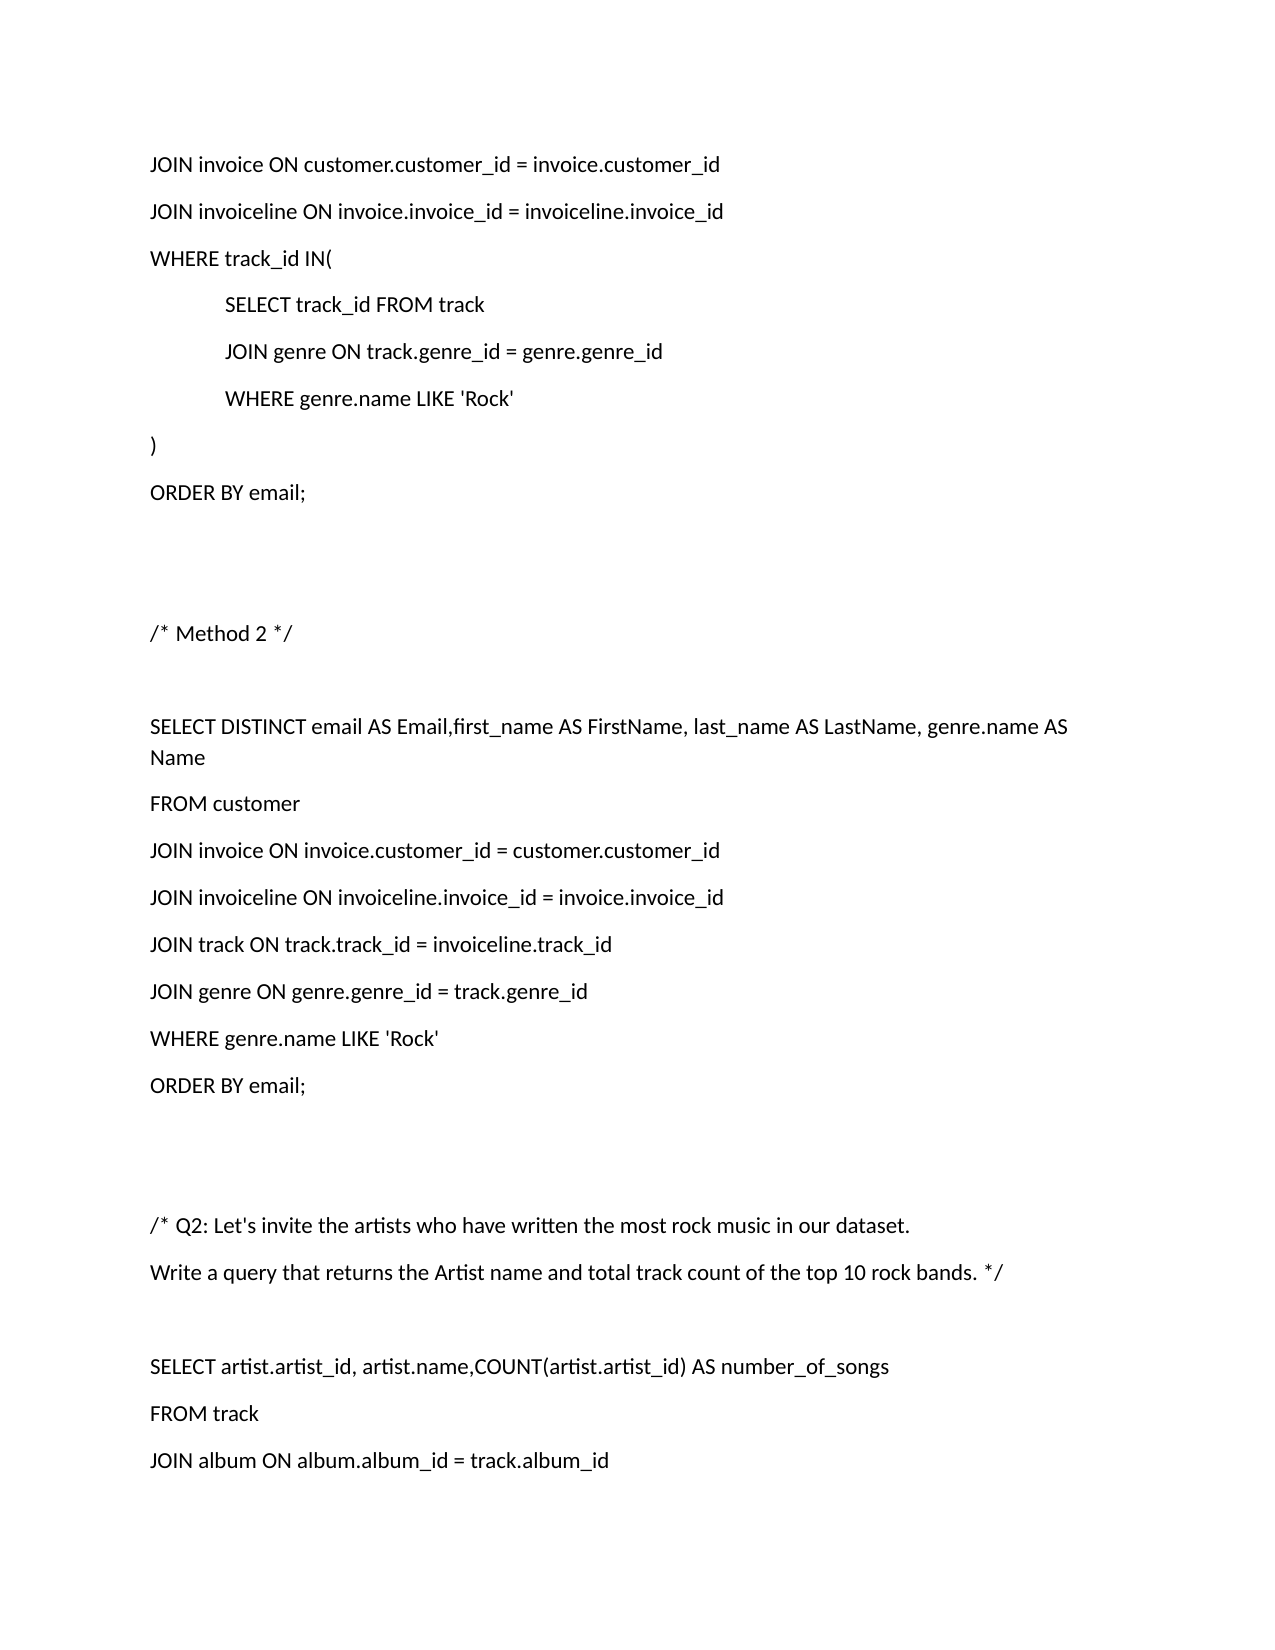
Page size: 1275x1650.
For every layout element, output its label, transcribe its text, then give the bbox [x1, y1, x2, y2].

text ORDER BY email; [150, 1071, 1125, 1099]
text SELECT artist.artist_id, artist.name,COUNT(artist.artist_id) AS number_of_songs [150, 1352, 1125, 1380]
text SELECT track_id FROM track [150, 291, 1125, 319]
text /* Method 2 */ [150, 619, 1125, 647]
text WHERE genre.name LIKE 'Rock' [150, 384, 1125, 412]
text JOIN invoice ON invoice.customer_id = customer.customer_id [150, 836, 1125, 864]
text JOIN album ON album.album_id = track.album_id [150, 1446, 1125, 1474]
text FROM track [150, 1399, 1125, 1427]
text JOIN invoiceline ON invoice.invoice_id = invoiceline.invoice_id [150, 197, 1125, 225]
text ORDER BY email; [150, 478, 1125, 506]
text SELECT DISTINCT email AS Email,first_name AS FirstName, last_name AS LastName, genre.name AS Name [150, 712, 1125, 771]
text ) [150, 431, 1125, 459]
text /* Q2: Let's invite the artists who have written the most rock music in our dataset. [150, 1211, 1125, 1239]
text WHERE genre.name LIKE 'Rock' [150, 1024, 1125, 1052]
text JOIN genre ON genre.genre_id = track.genre_id [150, 977, 1125, 1005]
text WHERE track_id IN( [150, 244, 1125, 272]
text JOIN invoiceline ON invoiceline.invoice_id = invoice.invoice_id [150, 883, 1125, 911]
text JOIN track ON track.track_id = invoiceline.track_id [150, 930, 1125, 958]
text Write a query that returns the Artist name and total track count of the top 10 rock bands. */ [150, 1258, 1125, 1286]
text FROM customer [150, 789, 1125, 818]
text JOIN genre ON track.genre_id = genre.genre_id [150, 337, 1125, 366]
text JOIN invoice ON customer.customer_id = invoice.customer_id [150, 150, 1125, 178]
